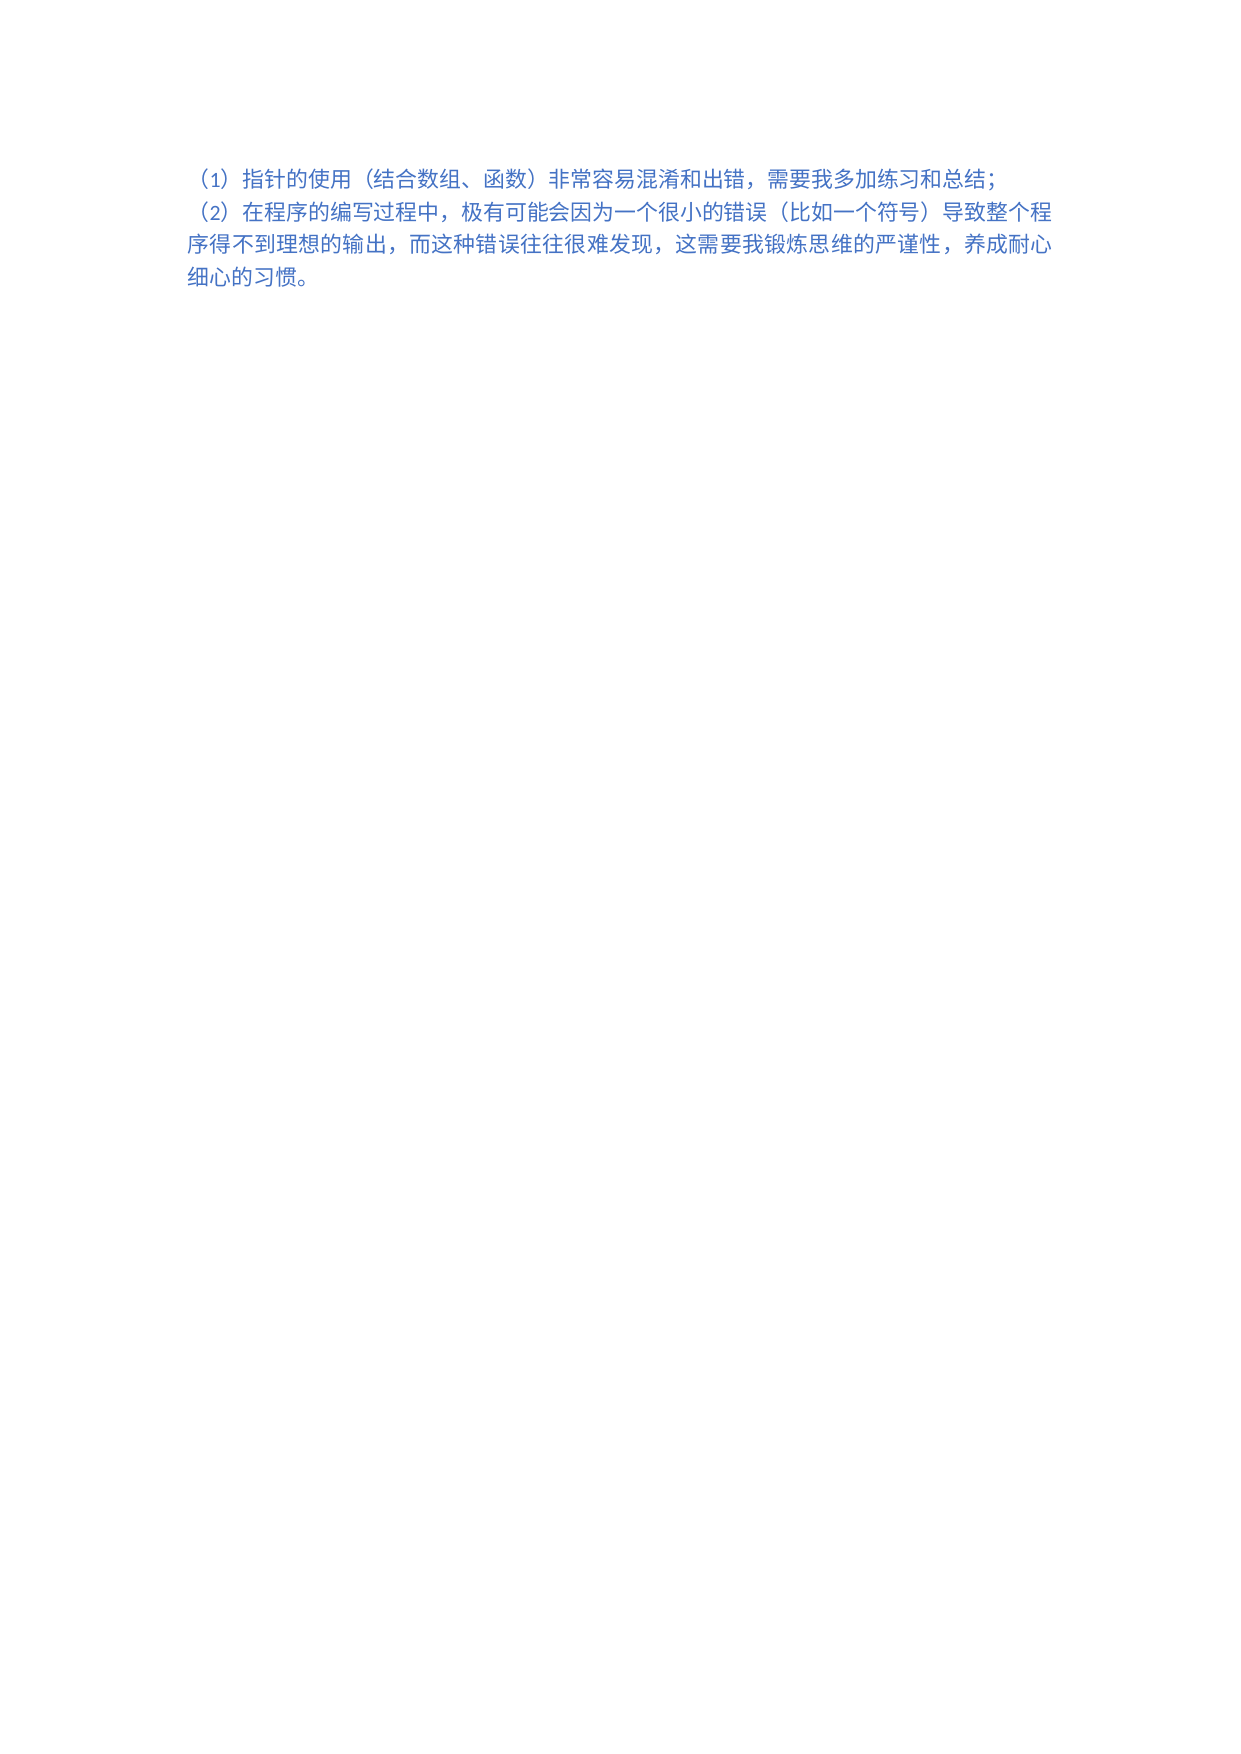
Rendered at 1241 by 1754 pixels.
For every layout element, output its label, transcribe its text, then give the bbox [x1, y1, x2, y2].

text （2）在程序的编写过程中，极有可能会因为一个很小的错误（比如一个符号）导致整个程序得不到理想的输出，而这种错误往往很难发现，这需要我锻炼思维的严谨性，养成耐心细心的习惯。 [187, 194, 1053, 292]
text （1）指针的使用（结合数组、函数）非常容易混淆和出错，需要我多加练习和总结； [187, 162, 1053, 194]
